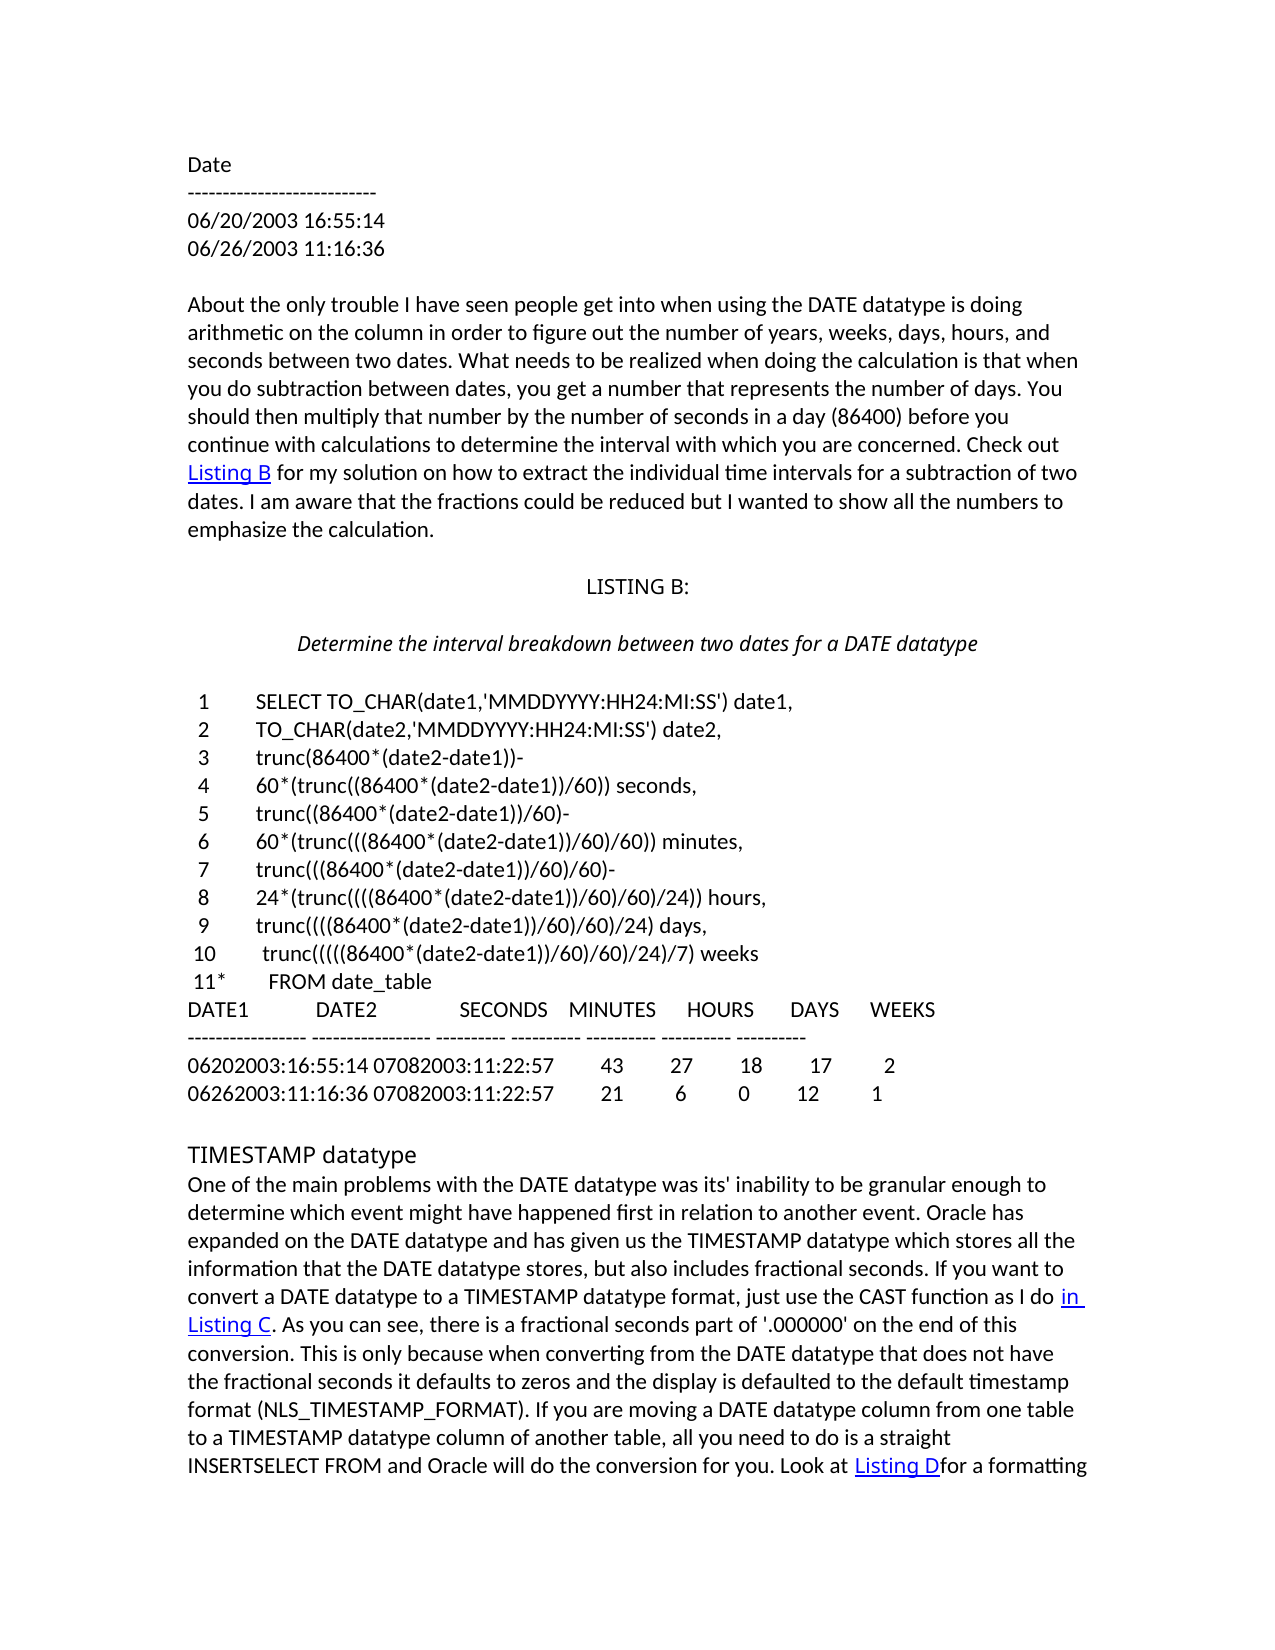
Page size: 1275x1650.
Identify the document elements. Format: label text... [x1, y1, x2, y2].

text --------------------------- [187, 178, 1087, 206]
text 06/26/2003 11:16:36 [187, 234, 1087, 262]
text Date [187, 150, 1087, 178]
text 3 trunc(86400*(date2-date1))- [187, 743, 1087, 771]
text 4 60*(trunc((86400*(date2-date1))/60)) seconds, [187, 771, 1087, 799]
text 9 trunc((((86400*(date2-date1))/60)/60)/24) days, [187, 911, 1087, 939]
text About the only trouble I have seen people get into when using the DATE datatype is doing arithmetic on the column in order to figure out the number of years, weeks, days, hours, and seconds between two dates. What needs to be realized when doing the calculation is that when you do subtraction between dates, you get a number that represents the number of days. You should then multiply that number by the number of seconds in a day (86400) before you continue with calculations to determine the interval with which you are concerned. Check out Listing B for my solution on how to extract the individual time intervals for a subtraction of two dates. I am aware that the fractions could be reduced but I wanted to show all the numbers to emphasize the calculation. [187, 290, 1087, 543]
text ----------------- ----------------- ---------- ---------- ---------- ---------- ---------- [187, 1023, 1087, 1051]
text DATE1 DATE2 SECONDS MINUTES HOURS DAYS WEEKS [187, 995, 1087, 1023]
text 06202003:16:55:14 07082003:11:22:57 43 27 18 17 2 [187, 1051, 1087, 1079]
text LISTING B: [187, 572, 1087, 600]
text 1 SELECT TO_CHAR(date1,'MMDDYYYY:HH24:MI:SS') date1, [187, 687, 1087, 715]
text 11* FROM date_table [187, 967, 1087, 995]
text 06/20/2003 16:55:14 [187, 206, 1087, 234]
text TIMESTAMP datatype [187, 1139, 1087, 1170]
text 06262003:11:16:36 07082003:11:22:57 21 6 0 12 1 [187, 1079, 1087, 1107]
text 6 60*(trunc(((86400*(date2-date1))/60)/60)) minutes, [187, 827, 1087, 855]
text Determine the interval breakdown between two dates for a DATE datatype [187, 629, 1087, 658]
text 2 TO_CHAR(date2,'MMDDYYYY:HH24:MI:SS') date2, [187, 715, 1087, 743]
text 7 trunc(((86400*(date2-date1))/60)/60)- [187, 855, 1087, 883]
text 8 24*(trunc((((86400*(date2-date1))/60)/60)/24)) hours, [187, 883, 1087, 911]
text 5 trunc((86400*(date2-date1))/60)- [187, 799, 1087, 827]
text 10 trunc(((((86400*(date2-date1))/60)/60)/24)/7) weeks [187, 939, 1087, 967]
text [187, 1170, 1087, 1479]
